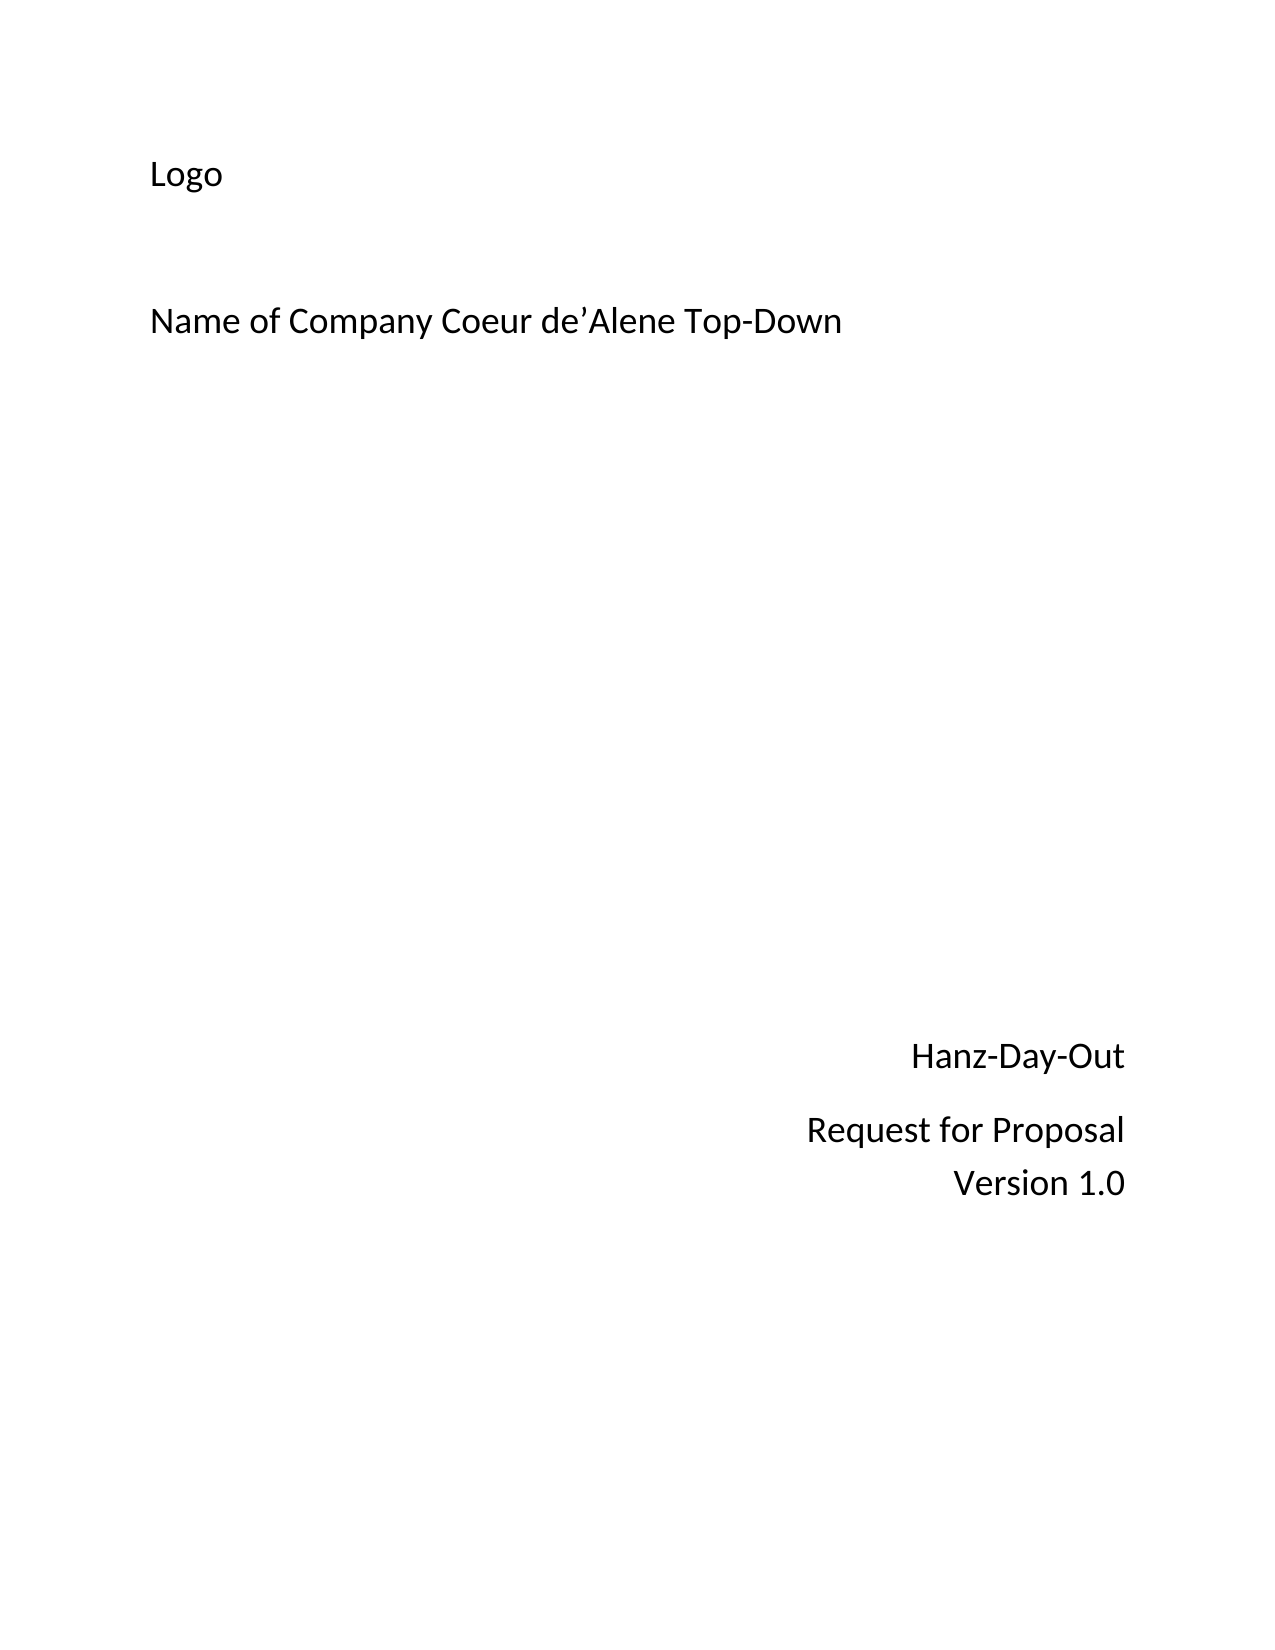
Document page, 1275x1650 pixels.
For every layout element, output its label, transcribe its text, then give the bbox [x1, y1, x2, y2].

text Hanz-Day-Out [150, 1032, 1125, 1078]
text Name of Company Coeur de’Alene Top-Down [150, 297, 1125, 343]
text Logo [150, 150, 1125, 196]
text Request for Proposal Version 1.0 [150, 1106, 1125, 1204]
